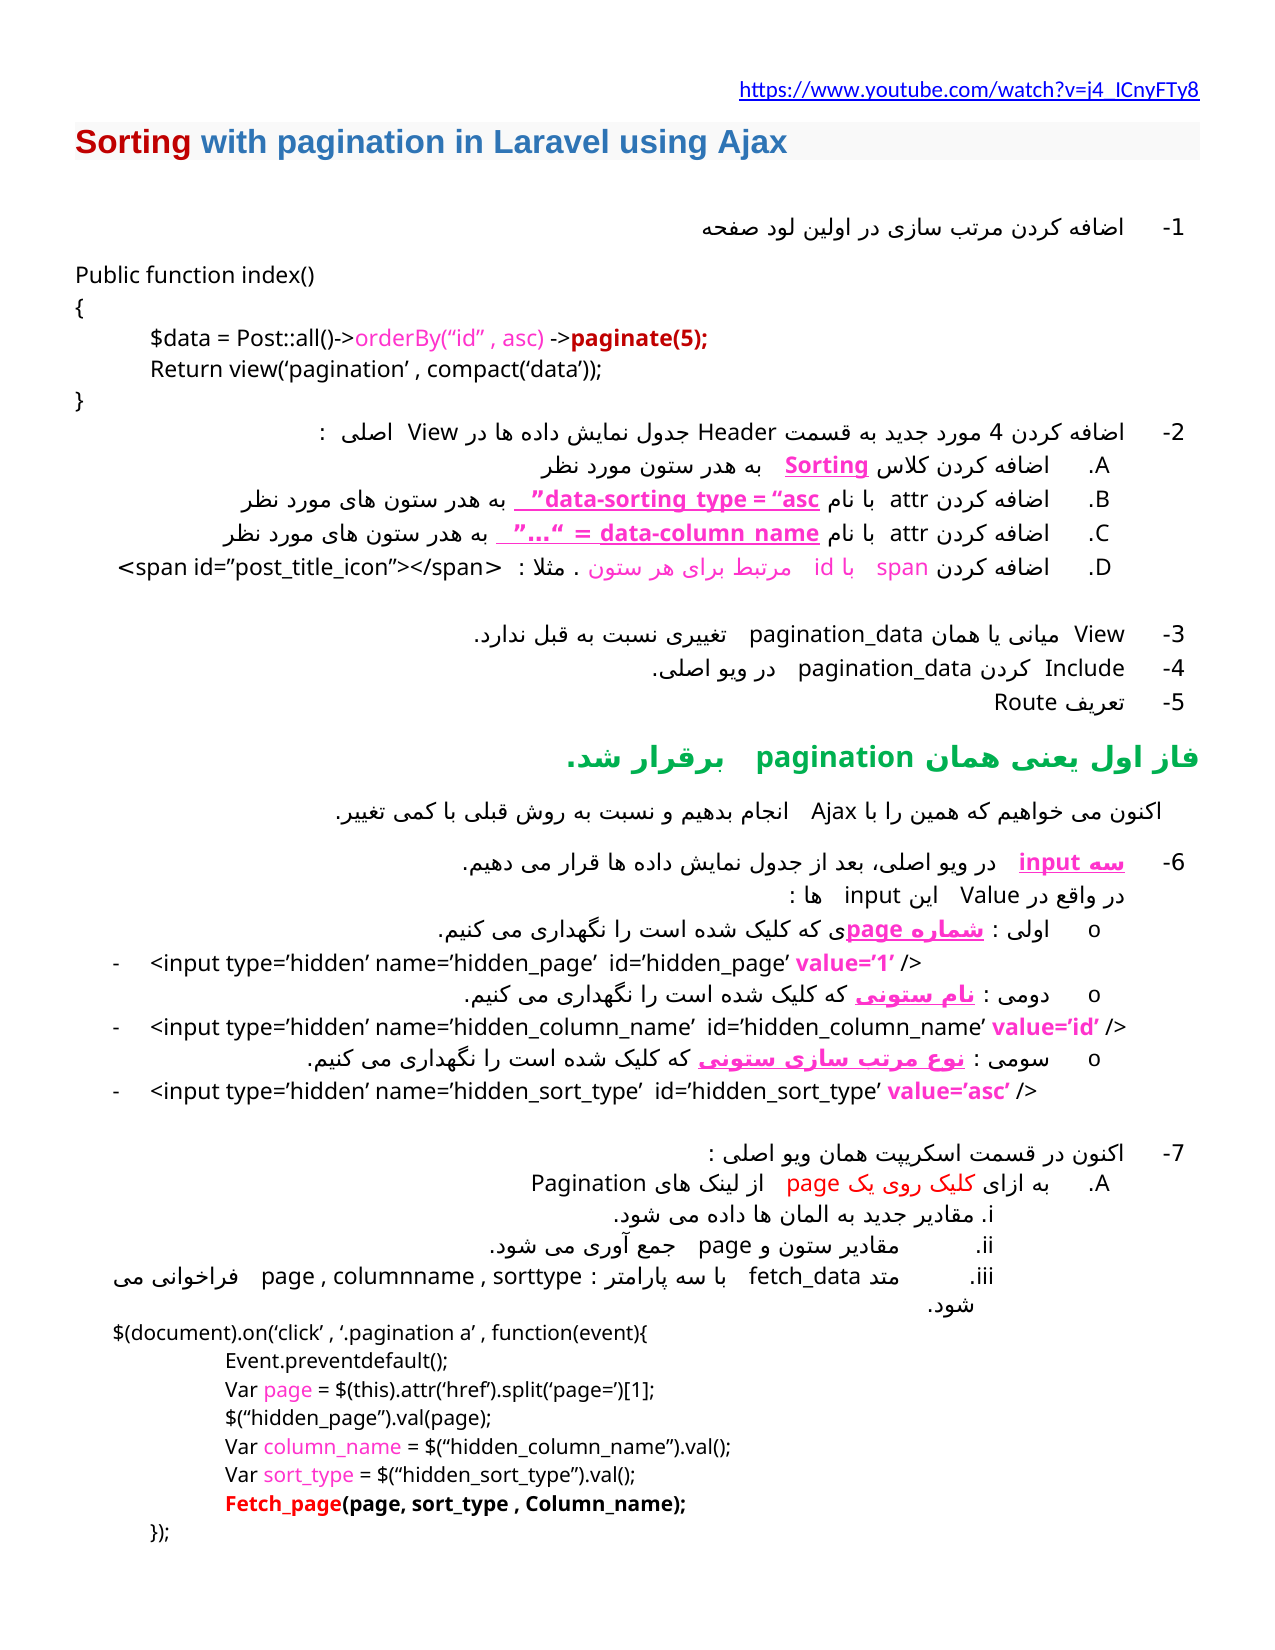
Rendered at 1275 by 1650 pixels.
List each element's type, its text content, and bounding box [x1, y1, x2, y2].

text https://www.youtube.com/watch?v=j4_ICnyFTy8 [75, 75, 1200, 103]
text Var sort_type = $(“hidden_sort_type”).val(); [112, 1460, 1200, 1489]
list دومی : نام ستونی که کلیک شده است را نگهداری می کنیم. [75, 981, 1087, 1009]
list اولی : شماره pageی که کلیک شده است را نگهداری می کنیم. [75, 913, 1087, 944]
text Fetch_page(page, sort_type , Column_name); [187, 1489, 1200, 1517]
text Var column_name = $(“hidden_column_name”).val(); [112, 1432, 1200, 1460]
list مقادیر ستون و page جمع آوری می شود. [75, 1229, 994, 1260]
text Return view(‘pagination’ , compact(‘data’)); [75, 353, 1200, 384]
text Event.preventdefault(); [112, 1347, 1200, 1375]
text فاز اول یعنی همان pagination برقرار شد. [75, 736, 1200, 776]
text اکنون می خواهیم که همین را با Ajax انجام بدهیم و نسبت به روش قبلی با کمی تغییر. [75, 795, 1162, 827]
text Var page = $(this).attr(‘href’).split(‘page=’)[1]; [112, 1375, 1200, 1403]
list تعریف Route [75, 685, 1162, 717]
list به ازای کلیک روی یک page از لینک های Pagination [75, 1166, 1087, 1198]
text }); [112, 1517, 1200, 1546]
list <input type=’hidden’ name=’hidden_column_name’ id=’hidden_column_name’ value=’id’ /> [112, 1011, 1200, 1042]
list اکنون در قسمت اسکریپت همان ویو اصلی : [75, 1140, 1162, 1166]
text { [75, 290, 1200, 322]
list Include کردن pagination_data در ویو اصلی. [75, 652, 1162, 683]
list سه input در ویو اصلی، بعد از جدول نمایش داده ها قرار می دهیم. [75, 846, 1162, 877]
list اضافه کردن span با id مرتبط برای هر ستون . مثلا : <span id=”post_title_icon”></span> [75, 550, 1087, 582]
text $(“hidden_page”).val(page); [112, 1403, 1200, 1432]
text $data = Post::all()->orderBy(“id” , asc) ->paginate(5); [75, 322, 1200, 353]
list <input type=’hidden’ name=’hidden_sort_type’ id=’hidden_sort_type’ value=’asc’ /> [112, 1075, 1200, 1106]
text $(document).on(‘click’ , ‘.pagination a’ , function(event){ [112, 1318, 1200, 1347]
list اضافه کردن کلاس Sorting به هدر ستون مورد نظر [75, 449, 1087, 480]
list مقادیر جدید به المان ها داده می شود. [75, 1198, 994, 1229]
list اضافه کردن مرتب سازی در اولین لود صفحه [75, 214, 1162, 240]
list View میانی یا همان pagination_data تغییری نسبت به قبل ندارد. [75, 618, 1162, 649]
list اضافه کردن attr با نام data-column_name = “…” به هدر ستون های مورد نظر [75, 517, 1087, 548]
subtitle Sorting with pagination in Laravel using Ajax [75, 122, 1200, 160]
list سومی : نوع مرتب سازی ستونی که کلیک شده است را نگهداری می کنیم. [75, 1045, 1087, 1073]
text Public function index() [75, 259, 1200, 290]
list اضافه کردن 4 مورد جدید به قسمت Header جدول نمایش داده ها در View اصلی : [75, 415, 1162, 447]
list در واقع در Value این input ها : [75, 879, 1125, 911]
text } [75, 384, 1200, 415]
list متد fetch_data با سه پارامتر : page , columnname , sorttype فراخوانی می شود. [75, 1260, 994, 1318]
list اضافه کردن attr با نام data-sorting_type = “asc” به هدر ستون های مورد نظر [75, 483, 1087, 514]
list <input type=’hidden’ name=’hidden_page’ id=’hidden_page’ value=’1’ /> [112, 947, 1200, 978]
